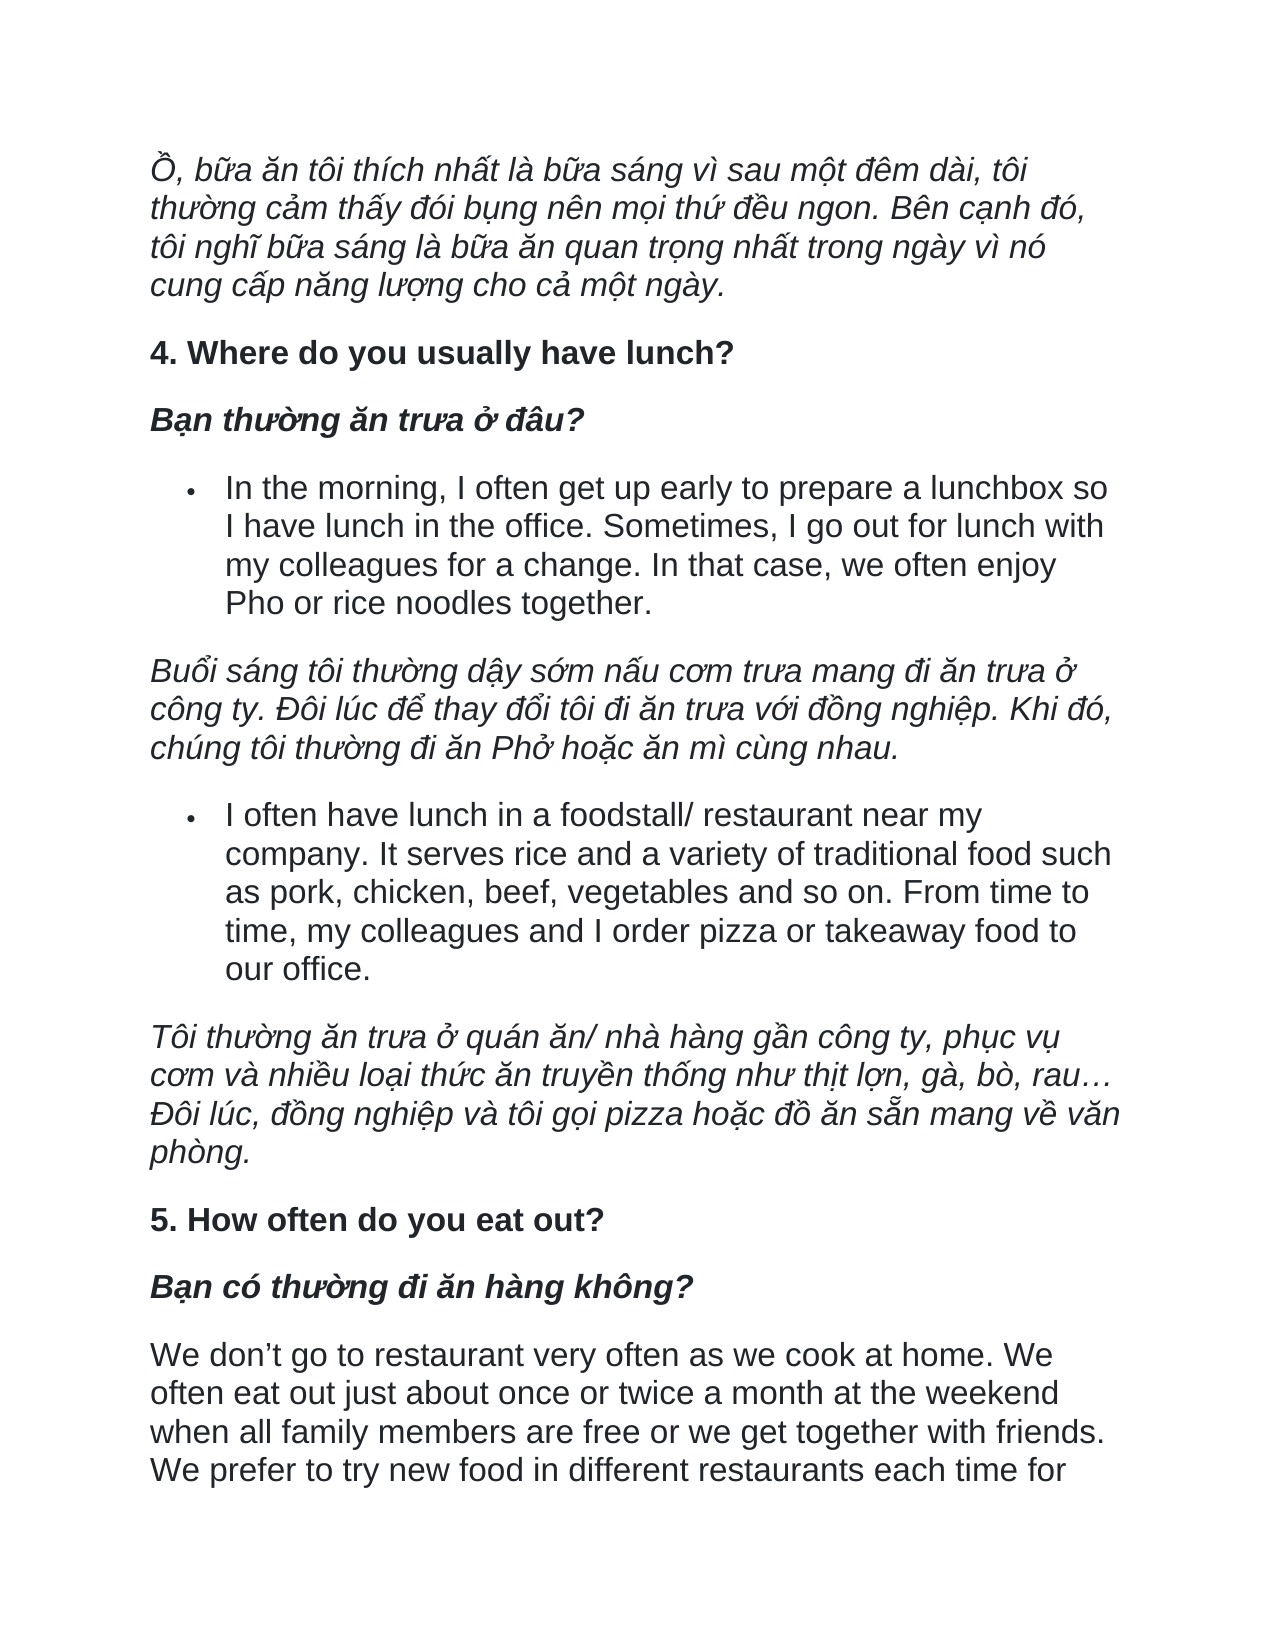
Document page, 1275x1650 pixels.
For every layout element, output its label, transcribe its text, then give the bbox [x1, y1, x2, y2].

text 4. Where do you usually have lunch? [150, 333, 1125, 371]
text 5. How often do you eat out? [150, 1200, 1125, 1238]
list In the morning, I often get up early to prepare a lunchbox so I have lunch in the office. Sometimes, I go out for lunch with my colleagues for a change. In that case, we often enjoy Pho or rice noodles together. [187, 468, 1125, 622]
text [150, 1335, 1125, 1489]
text Bạn có thường đi ăn hàng không? [150, 1267, 1125, 1306]
text Ồ, bữa ăn tôi thích nhất là bữa sáng vì sau một đêm dài, tôi thường cảm thấy đói bụng nên mọi thứ đều ngon. Bên cạnh đó, tôi nghĩ bữa sáng là bữa ăn quan trọng nhất trong ngày vì nó cung cấp năng lượng cho cả một ngày. [150, 150, 1125, 304]
text Buổi sáng tôi thường dậy sớm nấu cơm trưa mang đi ăn trưa ở công ty. Đôi lúc để thay đổi tôi đi ăn trưa với đồng nghiệp. Khi đó, chúng tôi thường đi ăn Phở hoặc ăn mì cùng nhau. [150, 651, 1125, 766]
text Bạn thường ăn trưa ở đâu? [150, 401, 1125, 439]
list I often have lunch in a foodstall/ restaurant near my company. It serves rice and a variety of traditional food such as pork, chicken, beef, vegetables and so on. From time to time, my colleagues and I order pizza or takeaway food to our office. [187, 796, 1125, 988]
text Tôi thường ăn trưa ở quán ăn/ nhà hàng gần công ty, phục vụ cơm và nhiều loại thức ăn truyền thống như thịt lợn, gà, bò, rau… Đôi lúc, đồng nghiệp và tôi gọi pizza hoặc đồ ăn sẵn mang về văn phòng. [150, 1017, 1125, 1171]
